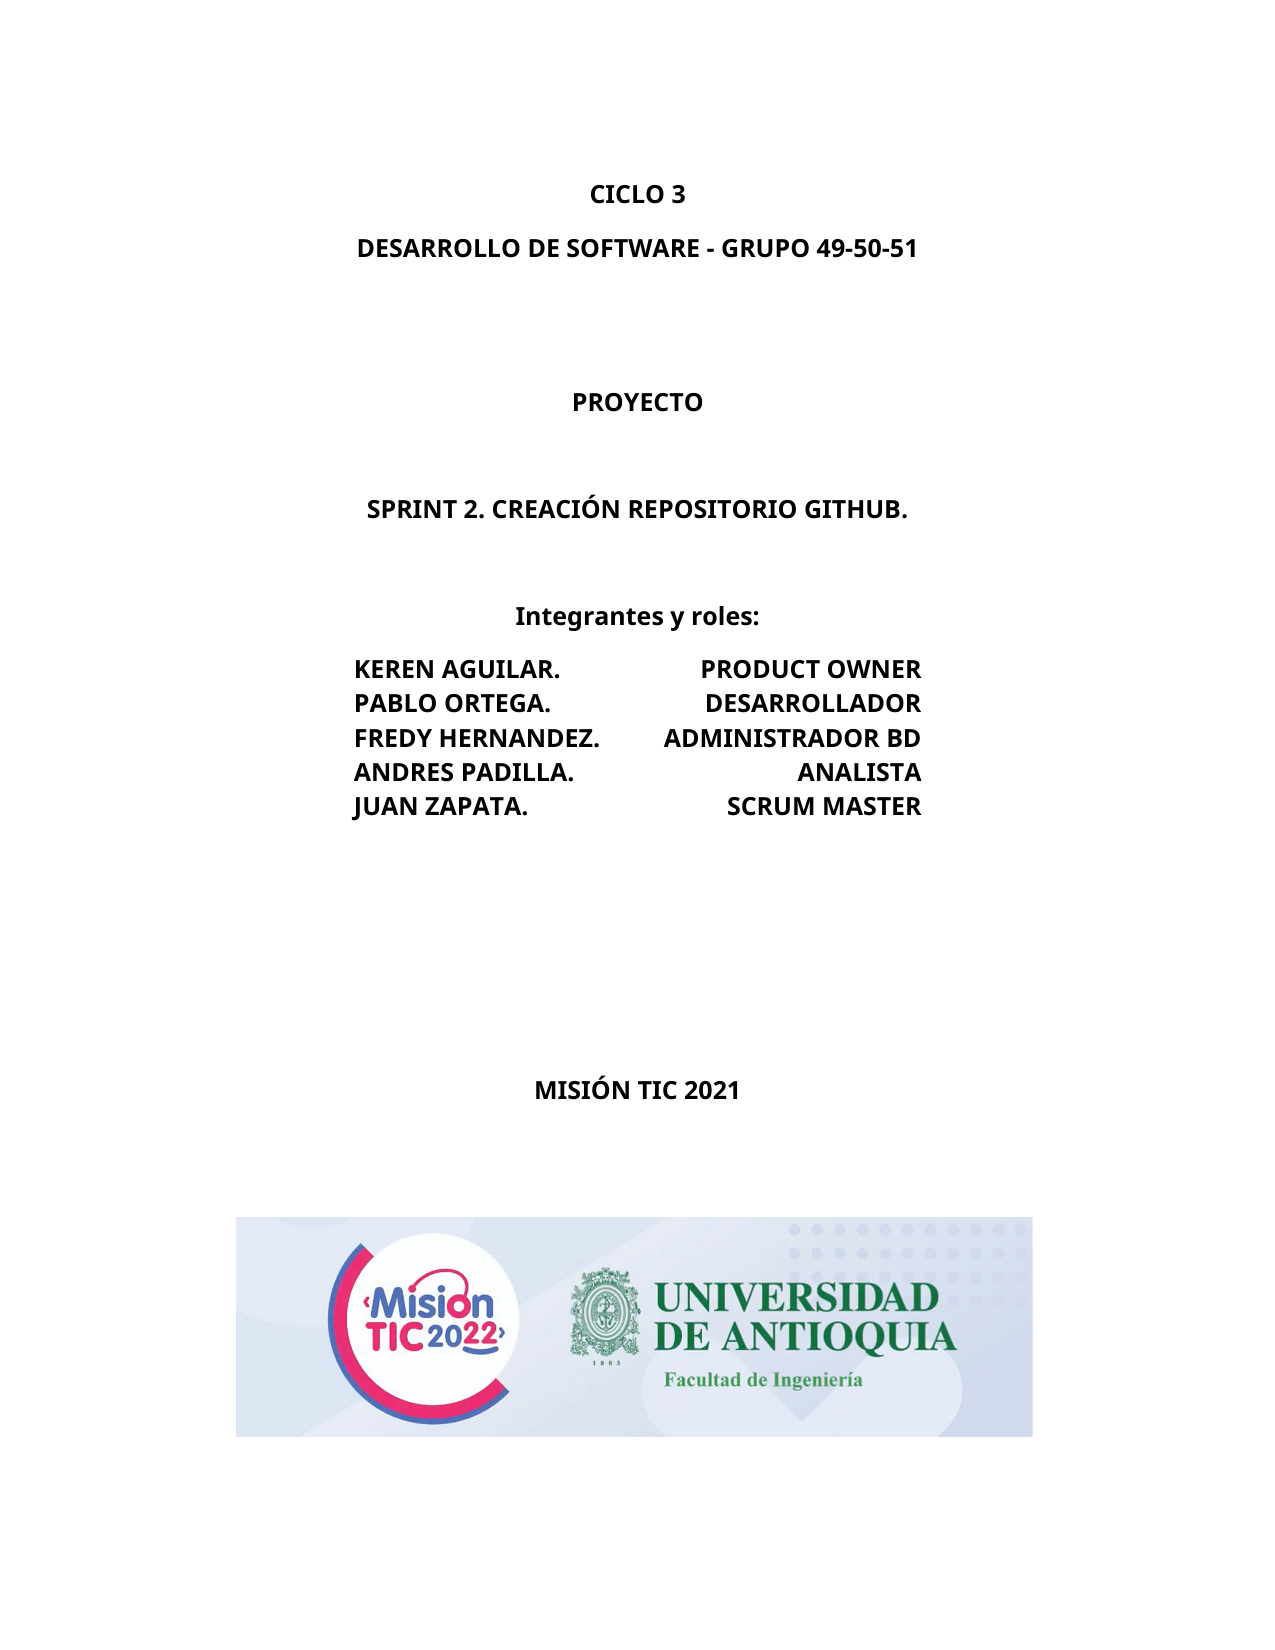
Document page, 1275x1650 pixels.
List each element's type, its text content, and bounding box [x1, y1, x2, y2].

table_header KEREN AGUILAR. [343, 652, 637, 686]
table_header PRODUCT OWNER [637, 652, 933, 686]
table_cell ANALISTA [637, 754, 933, 788]
table_cell DESARROLLADOR [637, 686, 933, 720]
text CICLO 3 [177, 177, 1098, 211]
table_cell FREDY HERNANDEZ. [343, 720, 637, 754]
text MISIÓN TIC 2021 [177, 1072, 1098, 1106]
table_cell ANDRES PADILLA. [343, 754, 637, 788]
text PROYECTO [177, 385, 1098, 419]
text Integrantes y roles: [177, 599, 1098, 633]
picture [236, 1217, 1033, 1437]
table_cell PABLO ORTEGA. [343, 686, 637, 720]
table_cell SCRUM MASTER [637, 788, 933, 822]
table_cell JUAN ZAPATA. [343, 788, 637, 822]
text SPRINT 2. CREACIÓN REPOSITORIO GITHUB. [177, 492, 1098, 526]
table_cell ADMINISTRADOR BD [637, 720, 933, 754]
text DESARROLLO DE SOFTWARE - GRUPO 49-50-51 [177, 231, 1098, 265]
